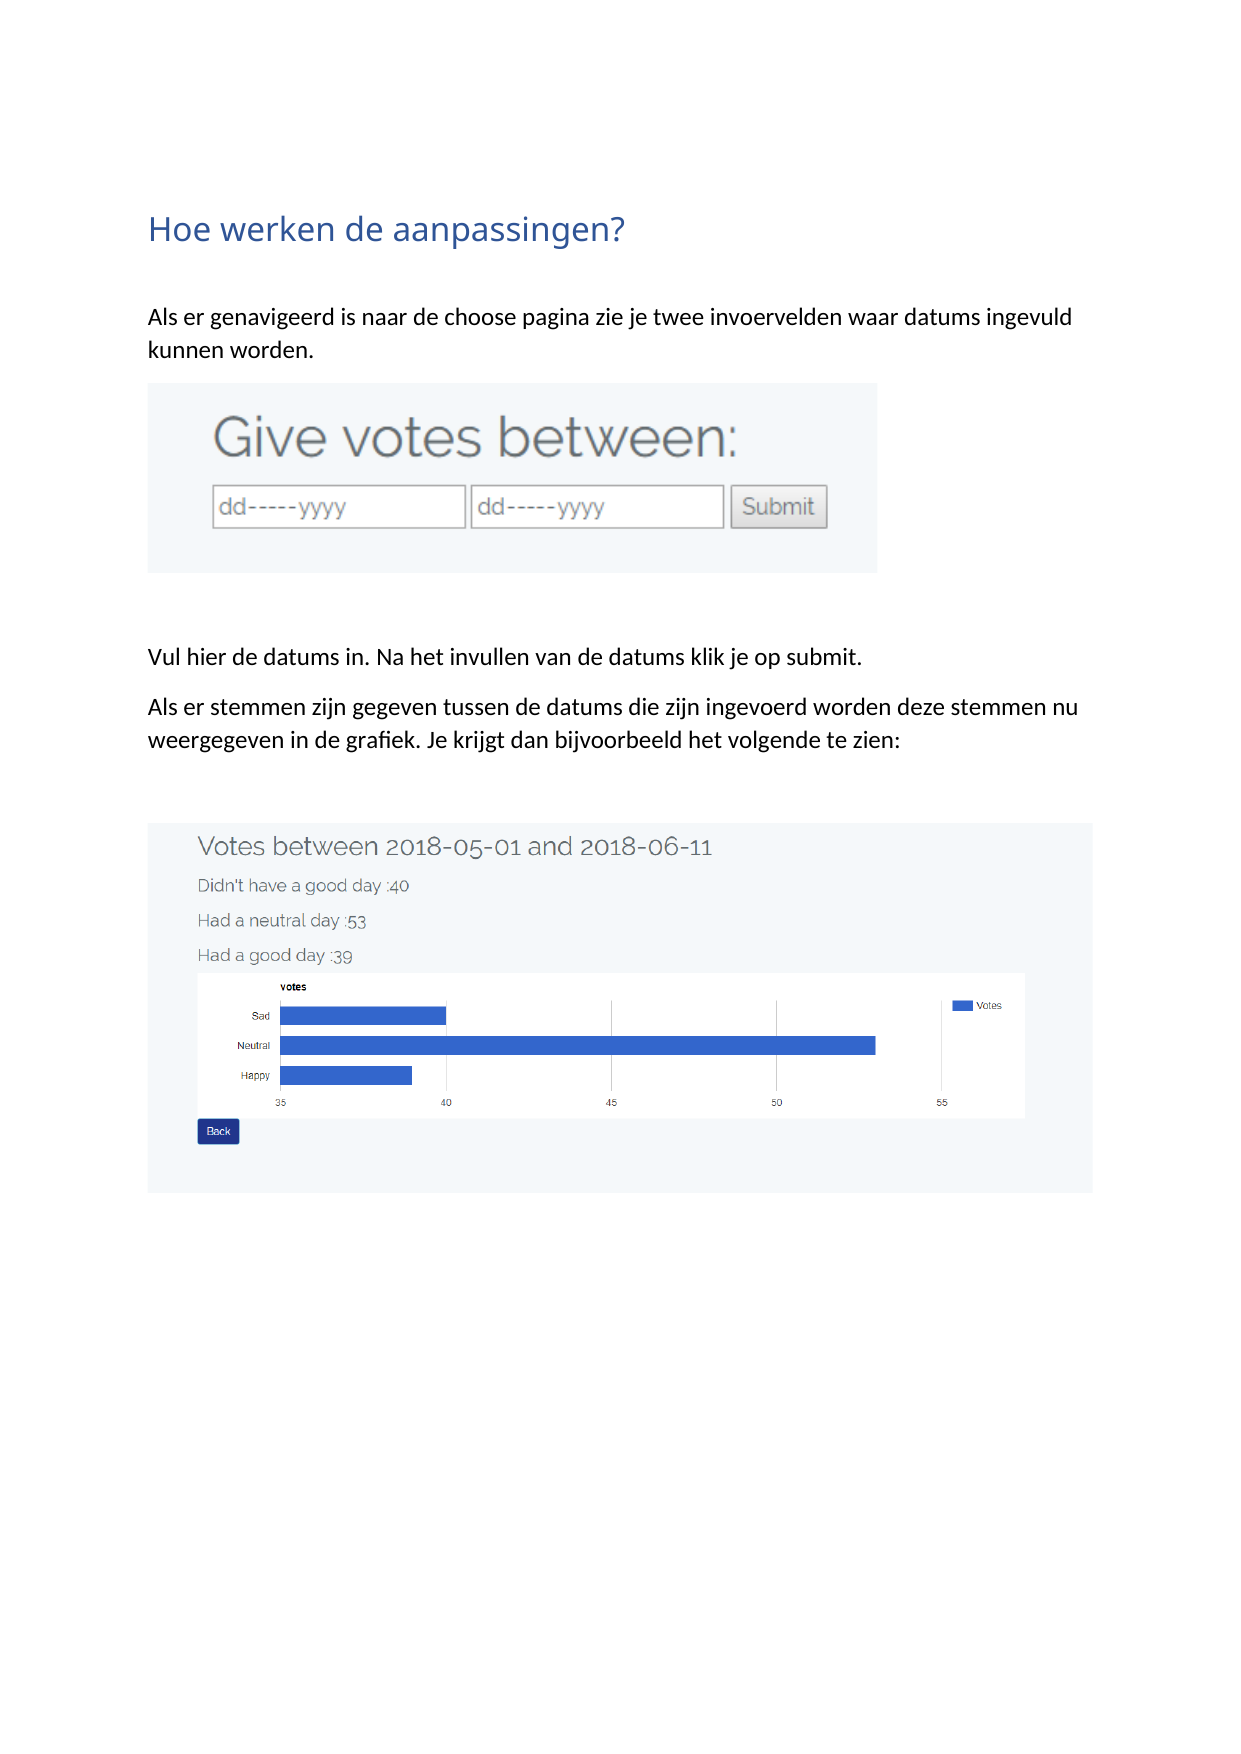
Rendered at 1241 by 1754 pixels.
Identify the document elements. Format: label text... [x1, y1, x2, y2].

picture [147, 383, 878, 573]
subtitle Hoe werken de aanpassingen? [148, 206, 1093, 251]
picture [147, 823, 1093, 1193]
text Als er stemmen zijn gegeven tussen de datums die zijn ingevoerd worden deze stemmen nu weergegeven in de grafiek. Je krijgt dan bijvoorbeeld het volgende te zien: [148, 691, 1093, 754]
text Als er genavigeerd is naar de choose pagina zie je twee invoervelden waar datums ingevuld kunnen worden. [148, 301, 1093, 365]
text Vul hier de datums in. Na het invullen van de datums klik je op submit. [148, 641, 1093, 672]
